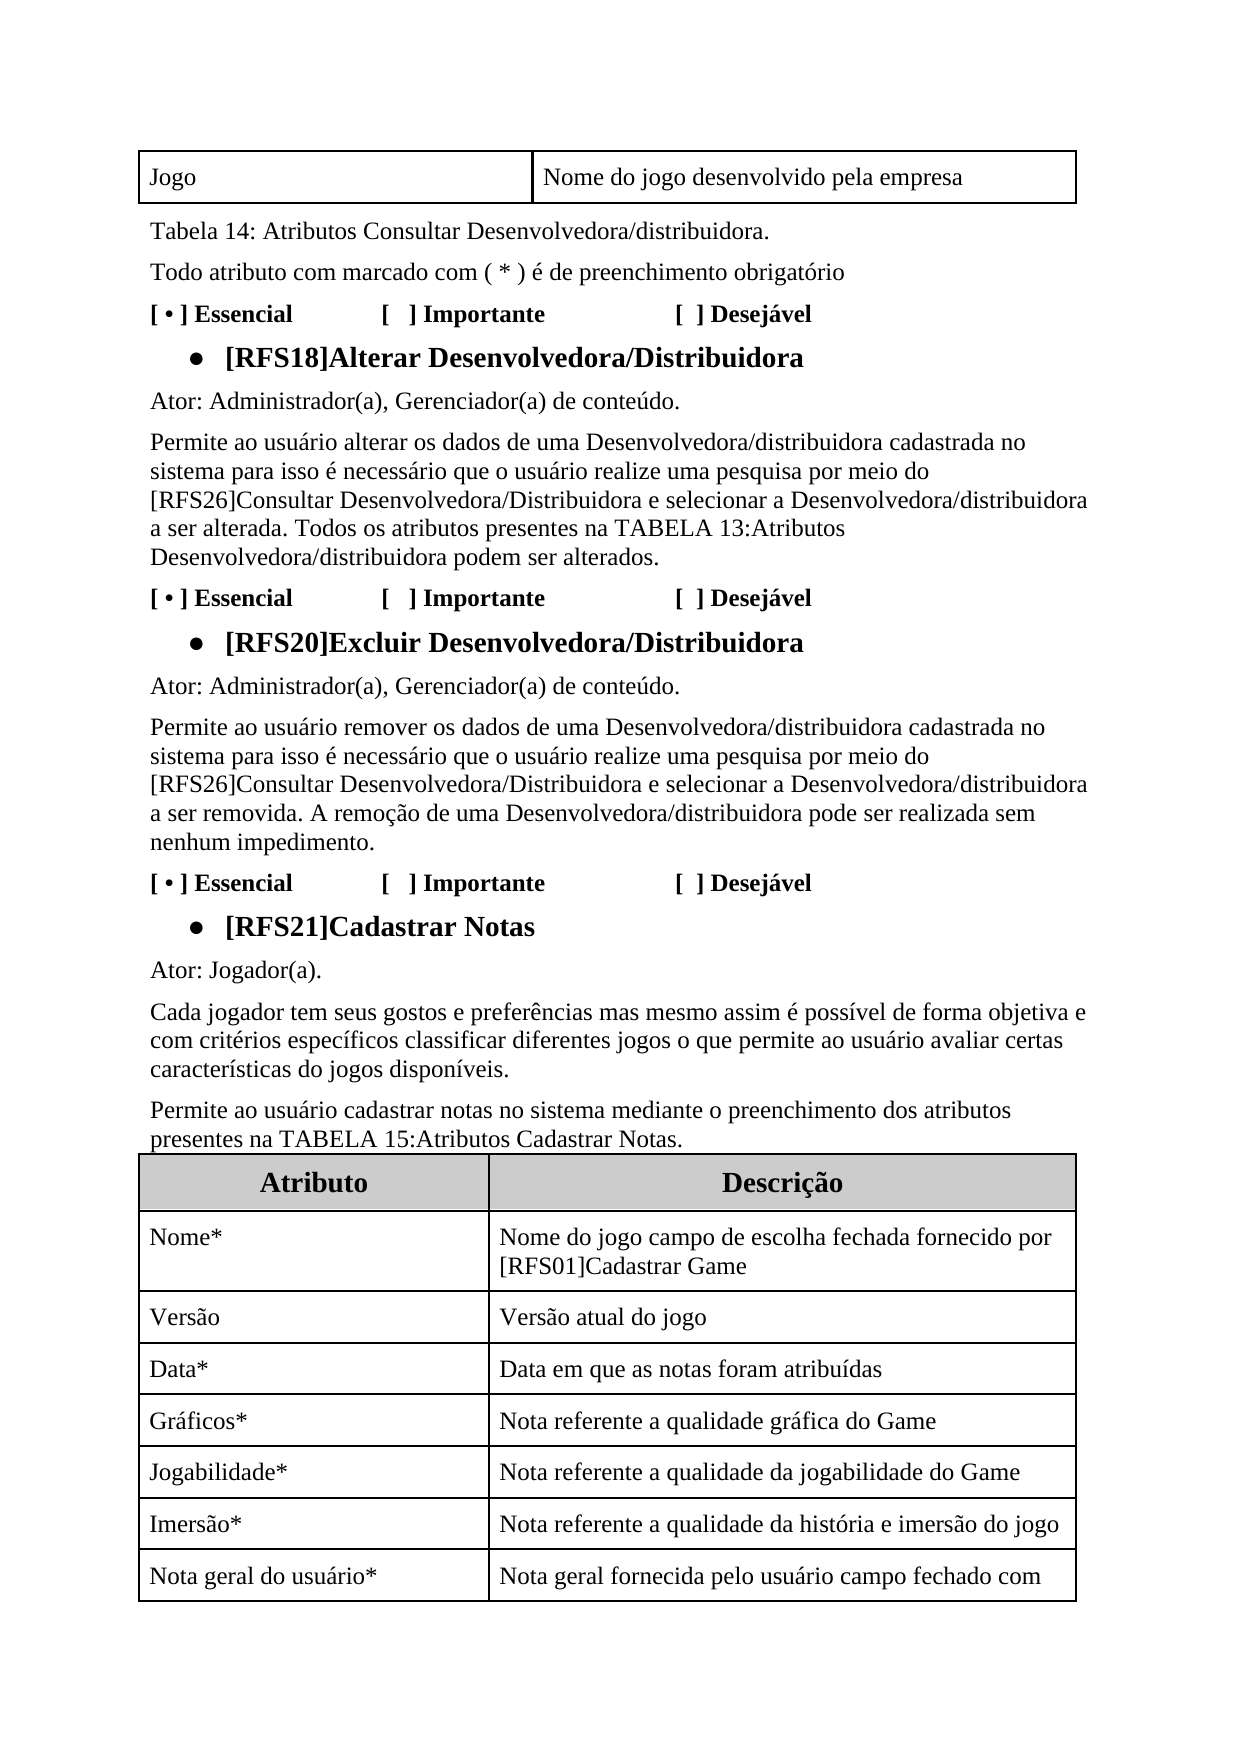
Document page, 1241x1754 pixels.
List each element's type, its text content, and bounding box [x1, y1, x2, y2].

text Tabela 14: Atributos Consultar Desenvolvedora/distribuidora. [150, 216, 1090, 245]
text Ator: Administrador(a), Gerenciador(a) de conteúdo. [150, 671, 1090, 699]
text Cada jogador tem seus gostos e preferências mas mesmo assim é possível de forma objetiva e com critérios específicos classificar diferentes jogos o que permite ao usuário avaliar certas características do jogos disponíveis. [150, 997, 1090, 1083]
table_header Atributo [140, 1155, 488, 1209]
table_cell Imersão* [140, 1499, 488, 1548]
list [RFS20]Excluir Desenvolvedora/Distribuidora [187, 625, 1090, 658]
text Permite ao usuário remover os dados de uma Desenvolvedora/distribuidora cadastrada no sistema para isso é necessário que o usuário realize uma pesquisa por meio do [RFS26]Consultar Desenvolvedora/Distribuidora e selecionar a Desenvolvedora/distribuidora a ser removida. A remoção de uma Desenvolvedora/distribuidora pode ser realizada sem nenhum impedimento. [150, 712, 1090, 856]
text [ • ] Essencial [ ] Importante [ ] Desejável [150, 868, 1090, 897]
text [ • ] Essencial [ ] Importante [ ] Desejável [150, 299, 1090, 327]
text [ • ] Essencial [ ] Importante [ ] Desejável [150, 583, 1090, 612]
text Permite ao usuário cadastrar notas no sistema mediante o preenchimento dos atributos presentes na TABELA 15:Atributos Cadastrar Notas. [150, 1096, 1090, 1153]
table_cell Data* [140, 1344, 488, 1393]
text Permite ao usuário alterar os dados de uma Desenvolvedora/distribuidora cadastrada no sistema para isso é necessário que o usuário realize uma pesquisa por meio do [RFS26]Consultar Desenvolvedora/Distribuidora e selecionar a Desenvolvedora/distribuidora a ser alterada. Todos os atributos presentes na TABELA 13:Atributos Desenvolvedora/distribuidora podem ser alterados. [150, 427, 1090, 571]
text Todo atributo com marcado com ( * ) é de preenchimento obrigatório [150, 257, 1090, 286]
table_cell Versão atual do jogo [490, 1292, 1075, 1342]
list [RFS21]Cadastrar Notas [187, 909, 1090, 943]
table_cell Jogabilidade* [140, 1447, 488, 1497]
table_cell Nome do jogo desenvolvido pela empresa [534, 152, 1075, 202]
table_cell Data em que as notas foram atribuídas [490, 1344, 1075, 1393]
table_cell Nota geral do usuário* [140, 1550, 488, 1600]
table_cell Versão [140, 1292, 488, 1342]
table_cell Gráficos* [140, 1395, 488, 1445]
table_header Descrição [490, 1155, 1075, 1209]
table_cell Nome* [140, 1212, 488, 1290]
text Ator: Jogador(a). [150, 956, 1090, 984]
table_cell Nota referente a qualidade gráfica do Game [490, 1395, 1075, 1445]
table_cell Nota referente a qualidade da história e imersão do jogo [490, 1499, 1075, 1548]
table_cell Jogo [140, 152, 531, 202]
text Ator: Administrador(a), Gerenciador(a) de conteúdo. [150, 386, 1090, 415]
list [RFS18]Alterar Desenvolvedora/Distribuidora [187, 340, 1090, 373]
table_cell Nome do jogo campo de escolha fechada fornecido por [RFS01]Cadastrar Game [490, 1212, 1075, 1290]
table_cell Nota referente a qualidade da jogabilidade do Game [490, 1447, 1075, 1497]
